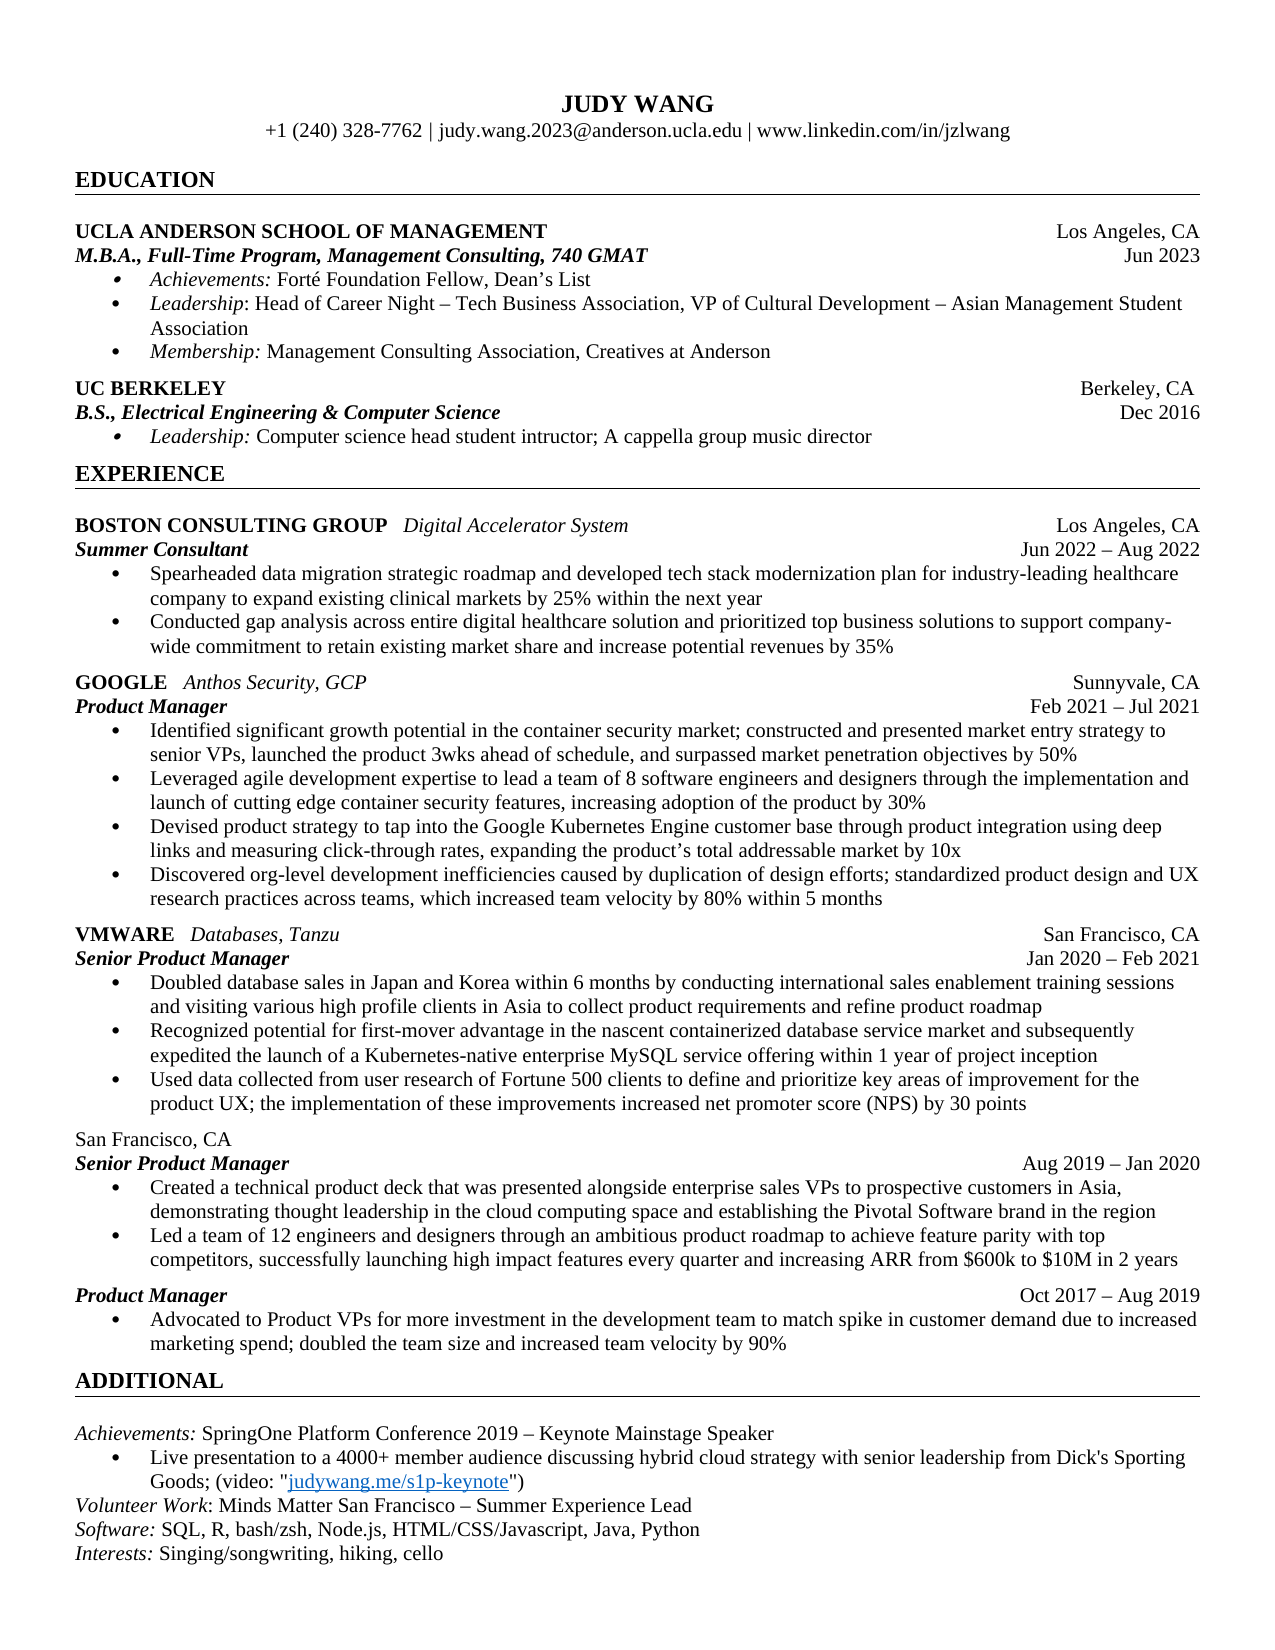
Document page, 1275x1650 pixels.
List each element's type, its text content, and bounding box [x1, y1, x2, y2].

text Senior Product Manager Jan 2020 – Feb 2021 [75, 946, 1200, 970]
list Conducted gap analysis across entire digital healthcare solution and prioritized top business solutions to support company-wide commitment to retain existing market share and increase potential revenues by 35% [112, 609, 1200, 658]
text Volunteer Work: Minds Matter San Francisco – Summer Experience Lead [75, 1493, 1200, 1517]
list Spearheaded data migration strategic roadmap and developed tech stack modernization plan for industry-leading healthcare company to expand existing clinical markets by 25% within the next year [112, 561, 1200, 609]
text +1 (240) 328-7762 | judy.wang.2023@anderson.ucla.edu | www.linkedin.com/in/jzlwang [75, 117, 1200, 142]
list Devised product strategy to tap into the Google Kubernetes Engine customer base through product integration using deep links and measuring click-through rates, expanding the product’s total addressable market by 10x [112, 814, 1200, 862]
text Achievements: SpringOne Platform Conference 2019 – Keynote Mainstage Speaker [75, 1421, 1200, 1445]
list Leadership: Head of Career Night – Tech Business Association, VP of Cultural Development – Asian Management Student Association [112, 291, 1200, 339]
list Live presentation to a 4000+ member audience discussing hybrid cloud strategy with senior leadership from Dick's Sporting Goods; (video: "judywang.me/s1p-keynote") [112, 1445, 1200, 1493]
text ADDITIONAL [75, 1367, 1200, 1396]
list Achievements: Forté Foundation Fellow, Dean’s List [112, 267, 1200, 291]
subtitle PIVOTAL SOFTWARE MySQL, Pivotal Cloud Foundry San Francisco, CA [75, 1127, 1200, 1151]
subtitle VMWARE Databases, Tanzu San Francisco, CA [75, 922, 1200, 946]
text Product Manager Oct 2017 – Aug 2019 [75, 1283, 1200, 1307]
subtitle UCLA ANDERSON SCHOOL OF MANAGEMENT Los Angeles, CA [75, 219, 1200, 243]
list Created a technical product deck that was presented alongside enterprise sales VPs to prospective customers in Asia, demonstrating thought leadership in the cloud computing space and establishing the Pivotal Software brand in the region [112, 1175, 1200, 1223]
list Identified significant growth potential in the container security market; constructed and presented market entry strategy to senior VPs, launched the product 3wks ahead of schedule, and surpassed market penetration objectives by 50% [112, 718, 1200, 766]
list Advocated to Product VPs for more investment in the development team to match spike in customer demand due to increased marketing spend; doubled the team size and increased team velocity by 90% [112, 1307, 1200, 1355]
text EDUCATION [75, 166, 1200, 194]
subtitle UC BERKELEY Berkeley, CA [75, 376, 1200, 399]
text Interests: Singing/songwriting, hiking, cello [75, 1541, 1200, 1565]
list Used data collected from user research of Fortune 500 clients to define and prioritize key areas of improvement for the product UX; the implementation of these improvements increased net promoter score (NPS) by 30 points [112, 1067, 1200, 1115]
text M.B.A., Full-Time Program, Management Consulting, 740 GMAT Jun 2023 [75, 243, 1200, 267]
subtitle BOSTON CONSULTING GROUP Digital Accelerator System Los Angeles, CA [75, 513, 1200, 537]
list Discovered org-level development inefficiencies caused by duplication of design efforts; standardized product design and UX research practices across teams, which increased team velocity by 80% within 5 months [112, 862, 1200, 910]
subtitle GOOGLE Anthos Security, GCP Sunnyvale, CA [75, 669, 1200, 694]
text Software: SQL, R, bash/zsh, Node.js, HTML/CSS/Javascript, Java, Python [75, 1517, 1200, 1541]
text Summer Consultant Jun 2022 – Aug 2022 [75, 537, 1200, 561]
text JUDY WANG [75, 89, 1200, 117]
list Membership: Management Consulting Association, Creatives at Anderson [112, 339, 1200, 363]
list Leveraged agile development expertise to lead a team of 8 software engineers and designers through the implementation and launch of cutting edge container security features, increasing adoption of the product by 30% [112, 766, 1200, 814]
text EXPERIENCE [75, 460, 1200, 488]
list Recognized potential for first-mover advantage in the nascent containerized database service market and subsequently expedited the launch of a Kubernetes-native enterprise MySQL service offering within 1 year of project inception [112, 1018, 1200, 1067]
text Senior Product Manager Aug 2019 – Jan 2020 [75, 1151, 1200, 1175]
subtitle B.S., Electrical Engineering & Computer Science Dec 2016 [75, 399, 1200, 424]
text Product Manager Feb 2021 – Jul 2021 [75, 694, 1200, 718]
list Doubled database sales in Japan and Korea within 6 months by conducting international sales enablement training sessions and visiting various high profile clients in Asia to collect product requirements and refine product roadmap [112, 970, 1200, 1018]
list Led a team of 12 engineers and designers through an ambitious product roadmap to achieve feature parity with top competitors, successfully launching high impact features every quarter and increasing ARR from $600k to $10M in 2 years [112, 1223, 1200, 1271]
list Leadership: Computer science head student intructor; A cappella group music director [112, 424, 1200, 448]
